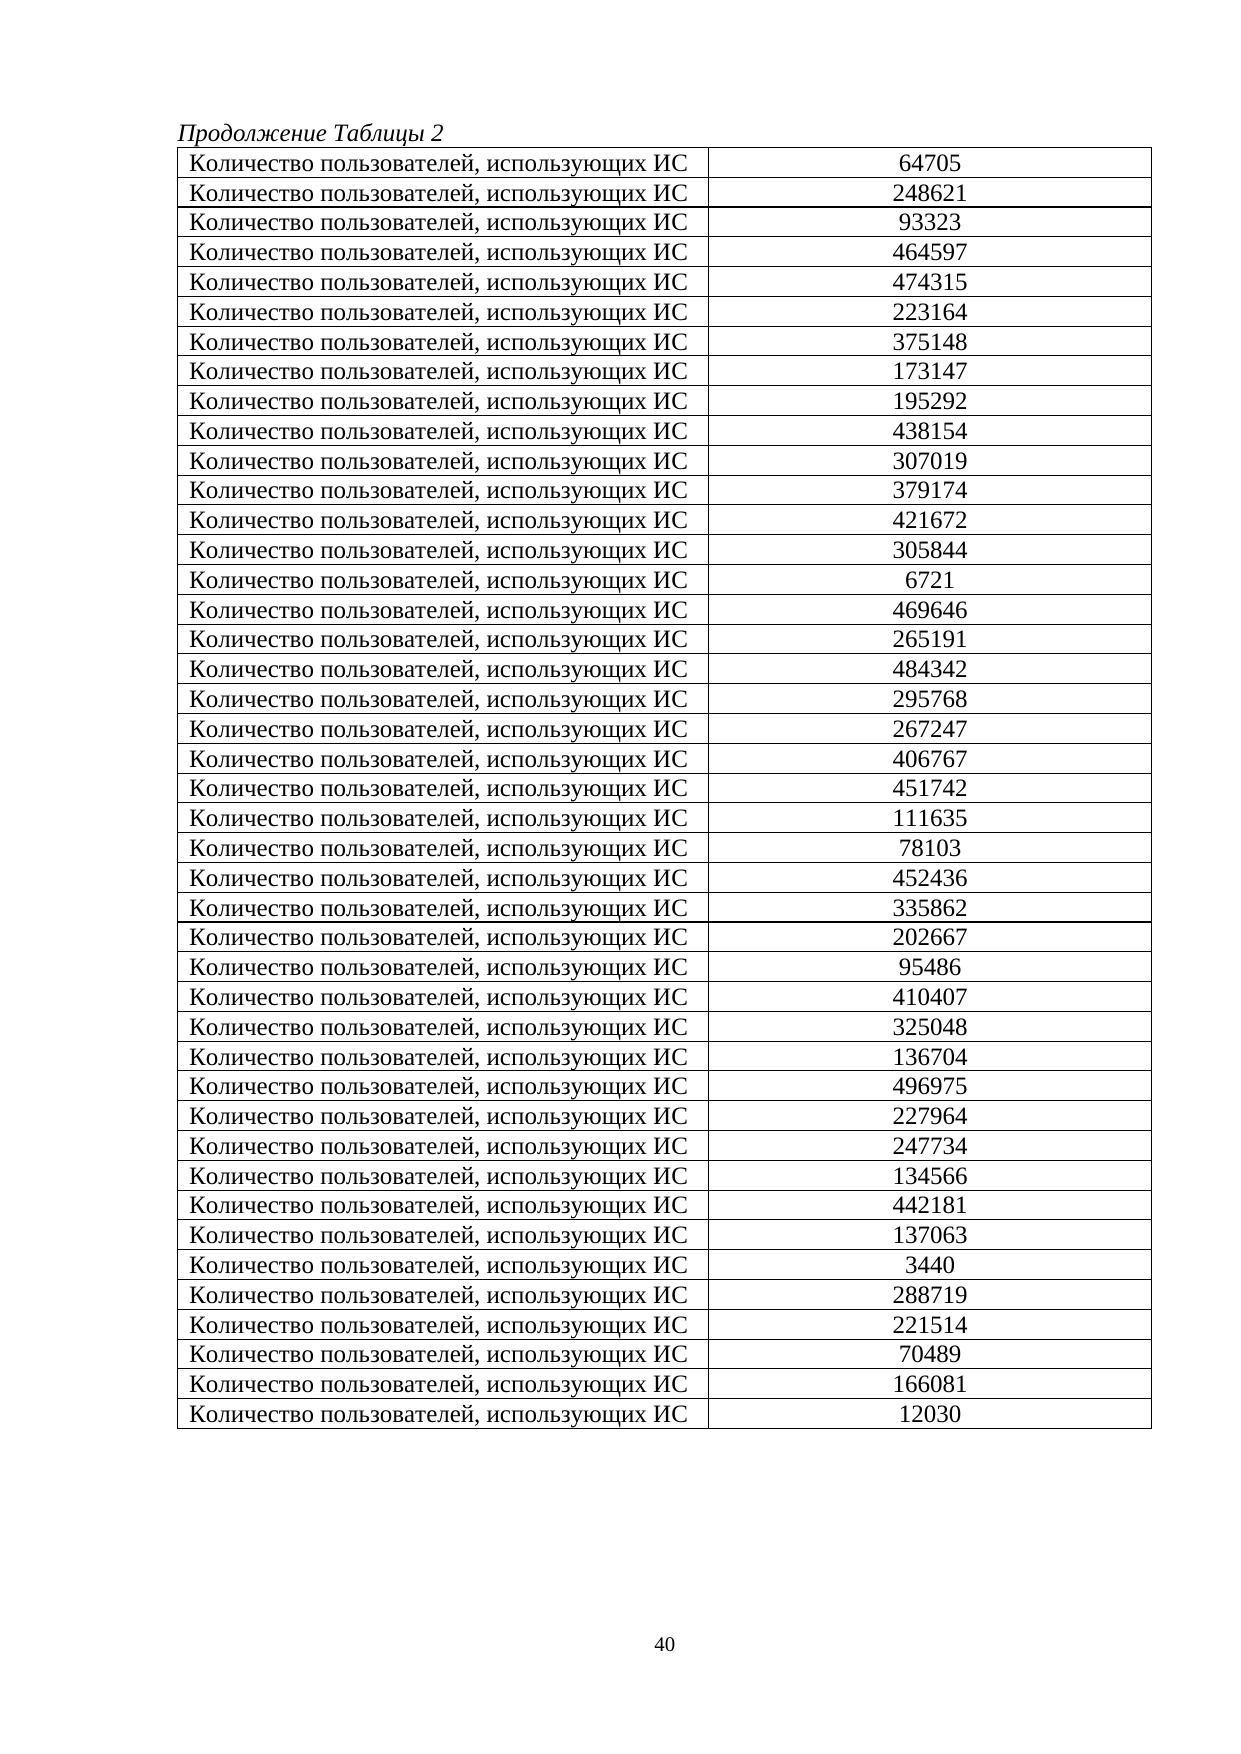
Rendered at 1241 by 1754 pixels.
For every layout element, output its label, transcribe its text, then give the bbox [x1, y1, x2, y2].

table_cell Количество пользователей, использующих ИС [178, 952, 708, 981]
table_cell 451742 [709, 774, 1151, 802]
table_cell Количество пользователей, использующих ИС [178, 684, 708, 713]
table_cell 195292 [709, 386, 1151, 415]
table_cell 267247 [709, 714, 1151, 743]
table_cell Количество пользователей, использующих ИС [178, 446, 708, 474]
table_cell 442181 [709, 1191, 1151, 1219]
table_cell Количество пользователей, использующих ИС [178, 1340, 708, 1368]
table_cell Количество пользователей, использующих ИС [178, 863, 708, 892]
table_cell Количество пользователей, использующих ИС [178, 327, 708, 355]
table_cell 173147 [709, 356, 1151, 385]
text Продолжение Таблицы 2 [177, 118, 1152, 147]
table_cell 78103 [709, 833, 1151, 862]
table_cell Количество пользователей, использующих ИС [178, 893, 708, 921]
table_header 64705 [709, 148, 1151, 177]
table_cell 406767 [709, 744, 1151, 772]
table_cell Количество пользователей, использующих ИС [178, 625, 708, 653]
table_cell Количество пользователей, использующих ИС [178, 1191, 708, 1219]
table_cell Количество пользователей, использующих ИС [178, 714, 708, 743]
table_cell 12030 [709, 1399, 1151, 1428]
table_cell 70489 [709, 1340, 1151, 1368]
table_cell Количество пользователей, использующих ИС [178, 774, 708, 802]
table_cell 3440 [709, 1250, 1151, 1279]
table_cell Количество пользователей, использующих ИС [178, 1220, 708, 1249]
table_cell 221514 [709, 1310, 1151, 1338]
table_cell Количество пользователей, использующих ИС [178, 1310, 708, 1338]
table_cell 288719 [709, 1280, 1151, 1309]
table_cell Количество пользователей, использующих ИС [178, 982, 708, 1011]
table_cell Количество пользователей, использующих ИС [178, 1131, 708, 1160]
table_cell Количество пользователей, использующих ИС [178, 833, 708, 862]
table_cell Количество пользователей, использующих ИС [178, 1042, 708, 1070]
table_cell 227964 [709, 1101, 1151, 1130]
table_cell 325048 [709, 1012, 1151, 1041]
table_cell Количество пользователей, использующих ИС [178, 803, 708, 832]
table_cell Количество пользователей, использующих ИС [178, 505, 708, 534]
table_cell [178, 208, 708, 236]
table_cell 136704 [709, 1042, 1151, 1070]
table_cell 166081 [709, 1369, 1151, 1398]
table_cell 134566 [709, 1161, 1151, 1189]
table_header Количество пользователей, использующих ИС [178, 148, 708, 177]
table_cell Количество пользователей, использующих ИС [178, 654, 708, 683]
table_cell 93323 [709, 208, 1151, 236]
table_cell 247734 [709, 1131, 1151, 1160]
table_cell 421672 [709, 505, 1151, 534]
table_cell Количество пользователей, использующих ИС [178, 595, 708, 623]
table_cell 295768 [709, 684, 1151, 713]
table_cell 375148 [709, 327, 1151, 355]
table_cell Количество пользователей, использующих ИС [178, 386, 708, 415]
table_cell Количество пользователей, использующих ИС [178, 1161, 708, 1189]
table_cell Количество пользователей, использующих ИС [178, 1101, 708, 1130]
table_cell Количество пользователей, использующих ИС [178, 1250, 708, 1279]
table_cell 484342 [709, 654, 1151, 683]
table_cell 379174 [709, 476, 1151, 504]
table_cell Количество пользователей, использующих ИС [178, 744, 708, 772]
table_cell 223164 [709, 297, 1151, 326]
table_cell 474315 [709, 267, 1151, 296]
table_cell Количество пользователей, использующих ИС [178, 297, 708, 326]
table_cell 410407 [709, 982, 1151, 1011]
table_cell Количество пользователей, использующих ИС [178, 237, 708, 266]
table_cell Количество пользователей, использующих ИС [178, 1071, 708, 1100]
table_cell 452436 [709, 863, 1151, 892]
table_cell 464597 [709, 237, 1151, 266]
table_cell 111635 [709, 803, 1151, 832]
table_cell Количество пользователей, использующих ИС [178, 356, 708, 385]
table_cell 469646 [709, 595, 1151, 623]
table_cell 202667 [709, 923, 1151, 951]
table_cell Количество пользователей, использующих ИС [178, 1399, 708, 1428]
table_cell Количество пользователей, использующих ИС [178, 416, 708, 445]
table_cell 6721 [709, 565, 1151, 594]
table_cell Количество пользователей, использующих ИС [178, 565, 708, 594]
table_cell Количество пользователей, использующих ИС [178, 535, 708, 564]
table_cell 335862 [709, 893, 1151, 921]
table_cell 307019 [709, 446, 1151, 474]
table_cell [178, 178, 708, 206]
table_cell 248621 [709, 178, 1151, 206]
table_cell 305844 [709, 535, 1151, 564]
table_cell Количество пользователей, использующих ИС [178, 923, 708, 951]
table_cell Количество пользователей, использующих ИС [178, 1280, 708, 1309]
table_cell 137063 [709, 1220, 1151, 1249]
table_cell 496975 [709, 1071, 1151, 1100]
table_cell Количество пользователей, использующих ИС [178, 1012, 708, 1041]
table_cell Количество пользователей, использующих ИС [178, 267, 708, 296]
table_cell 265191 [709, 625, 1151, 653]
table_cell 95486 [709, 952, 1151, 981]
table_cell Количество пользователей, использующих ИС [178, 1369, 708, 1398]
table_cell 438154 [709, 416, 1151, 445]
table_cell Количество пользователей, использующих ИС [178, 476, 708, 504]
